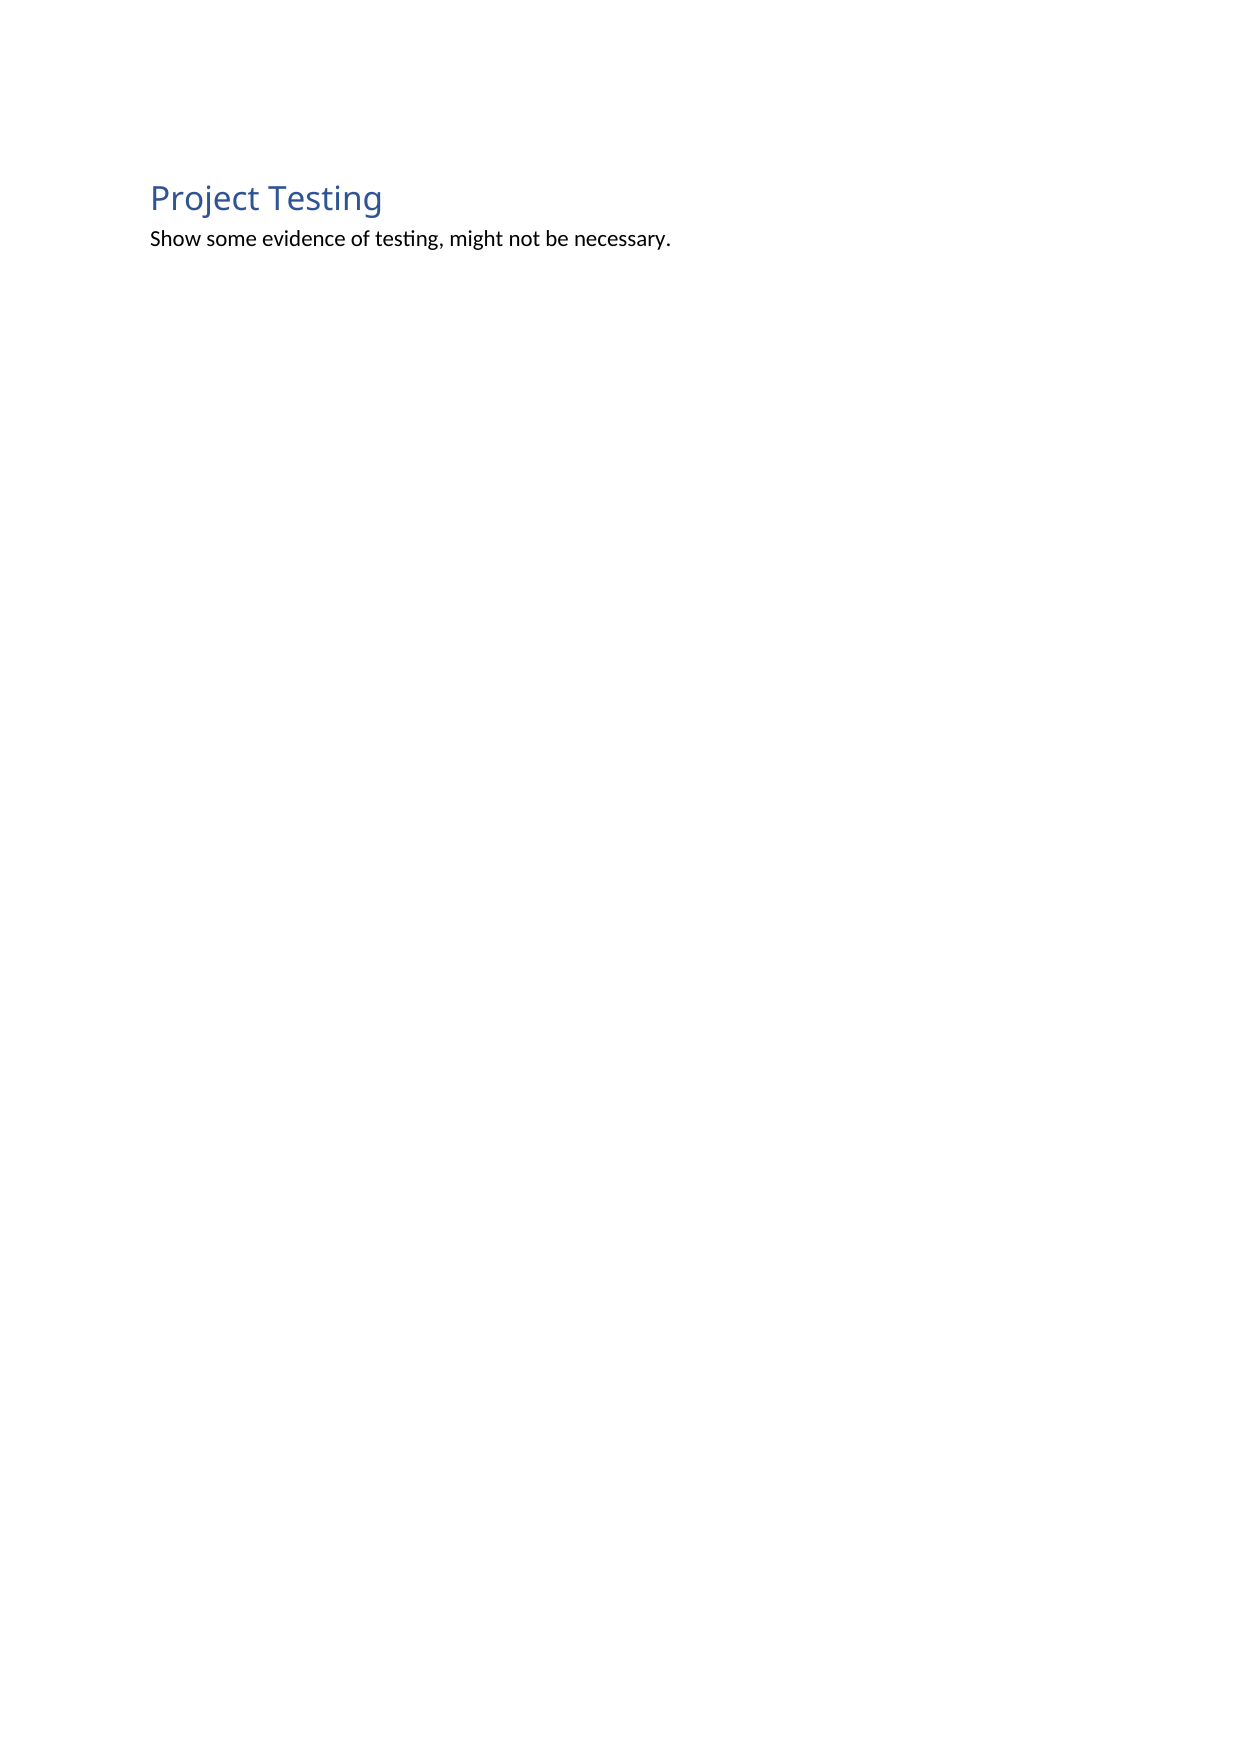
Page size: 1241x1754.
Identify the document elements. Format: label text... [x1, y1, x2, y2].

text Show some evidence of testing, might not be necessary. [150, 224, 1090, 252]
subtitle Project Testing [150, 175, 1090, 220]
